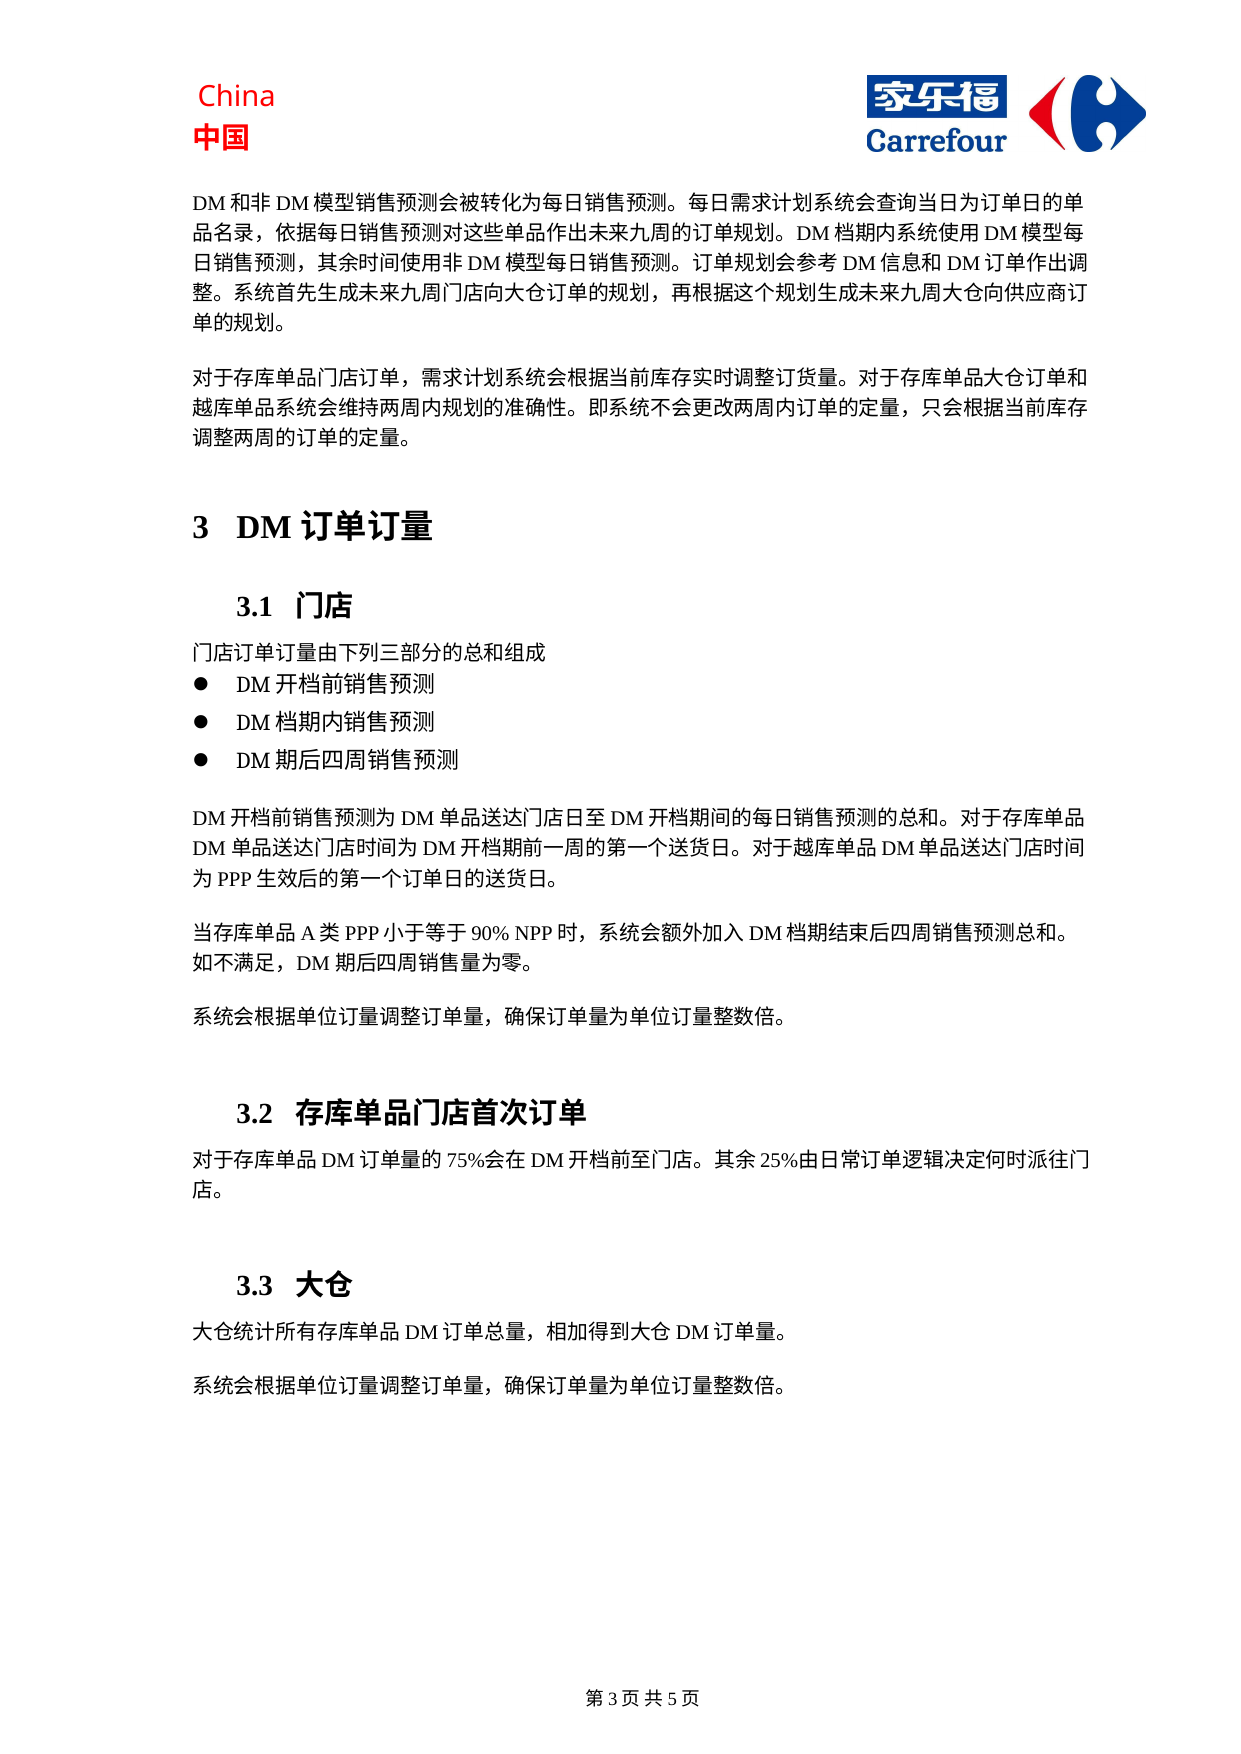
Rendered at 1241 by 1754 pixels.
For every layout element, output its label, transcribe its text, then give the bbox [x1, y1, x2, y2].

text 当存库单品A类PPP小于等于90% NPP时，系统会额外加入DM档期结束后四周销售预测总和。如不满足，DM 期后四周销售量为零。 [192, 916, 1093, 976]
subtitle 存库单品门店首次订单 [236, 1089, 1093, 1131]
subtitle 大仓 [236, 1262, 1093, 1304]
subtitle 门店 [236, 582, 1093, 624]
list DM档期内销售预测 [192, 704, 1093, 737]
text 门店订单订量由下列三部分的总和组成 [192, 636, 1093, 666]
text 系统会根据单位订量调整订单量，确保订单量为单位订量整数倍。 [192, 1001, 1093, 1031]
text 对于存库单品门店订单，需求计划系统会根据当前库存实时调整订货量。对于存库单品大仓订单和越库单品系统会维持两周内规划的准确性。即系统不会更改两周内订单的定量，只会根据当前库存调整两周的订单的定量。 [192, 361, 1093, 451]
text 大仓统计所有存库单品DM订单总量，相加得到大仓DM订单量。 [192, 1316, 1093, 1346]
list DM 期后四周销售预测 [192, 742, 1093, 776]
text DM开档前销售预测为DM 单品送达门店日至DM开档期间的每日销售预测的总和。对于存库单品DM 单品送达门店时间为DM开档期前一周的第一个送货日。对于越库单品DM单品送达门店时间为PPP生效后的第一个订单日的送货日。 [192, 801, 1093, 892]
picture [867, 75, 1146, 152]
text DM和非DM模型销售预测会被转化为每日销售预测。每日需求计划系统会查询当日为订单日的单品名录，依据每日销售预测对这些单品作出未来九周的订单规划。DM档期内系统使用DM模型每日销售预测，其余时间使用非DM模型每日销售预测。订单规划会参考DM信息和DM订单作出调整。系统首先生成未来九周门店向大仓订单的规划，再根据这个规划生成未来九周大仓向供应商订单的规划。 [192, 186, 1093, 337]
subtitle DM 订单订量 [192, 499, 1093, 548]
text 系统会根据单位订量调整订单量，确保订单量为单位订量整数倍。 [192, 1370, 1093, 1400]
text 对于存库单品DM订单量的75%会在DM开档前至门店。其余25%由日常订单逻辑决定何时派往门店。 [192, 1143, 1093, 1203]
list DM开档前销售预测 [192, 666, 1093, 699]
